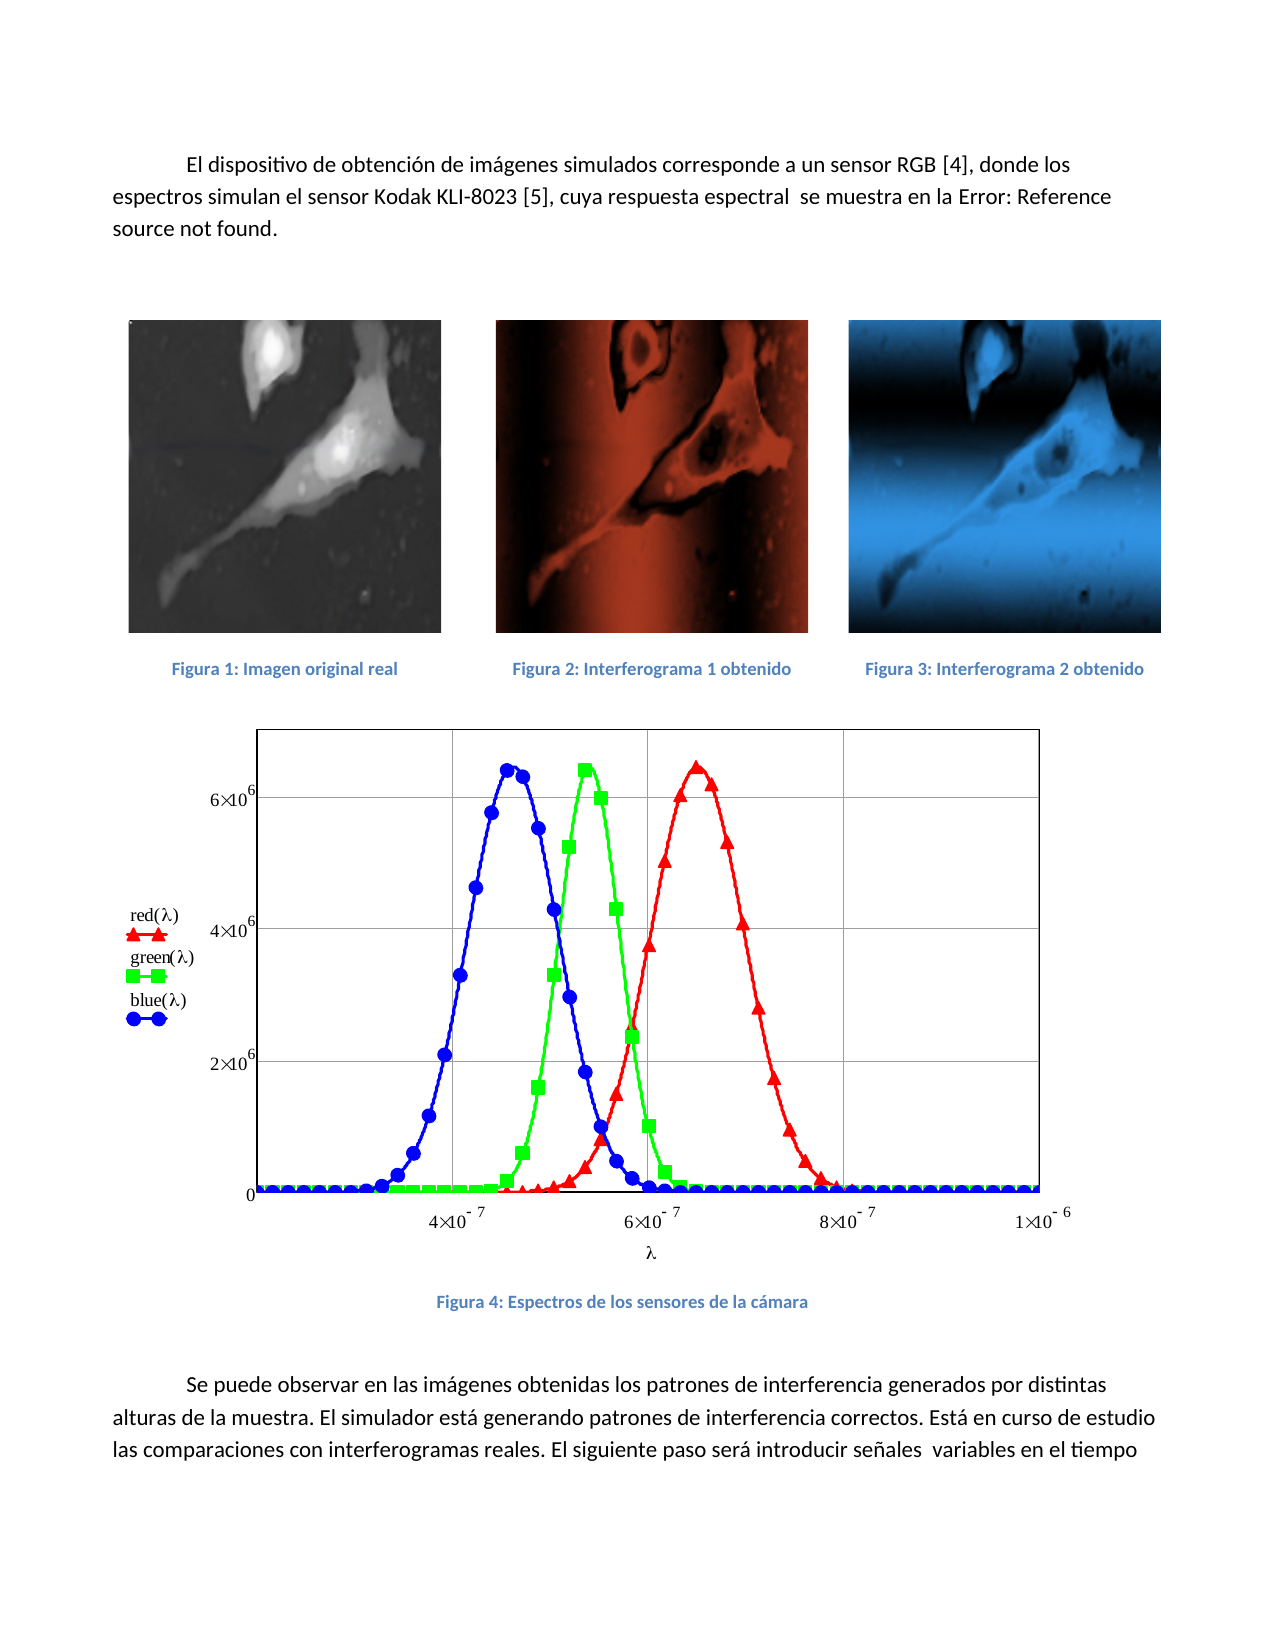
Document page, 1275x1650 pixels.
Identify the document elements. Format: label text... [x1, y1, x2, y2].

table_header [101, 320, 468, 658]
picture [128, 320, 442, 633]
picture [495, 320, 809, 633]
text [112, 1371, 1162, 1463]
text El dispositivo de obtención de imágenes simulados corresponde a un sensor RGB [4], donde los espectros simulan el sensor Kodak KLI-8023 [5], cuya respuesta espectral se muestra en la Figura 4. [112, 150, 1162, 242]
table_header [836, 320, 1174, 658]
table_header [469, 320, 836, 658]
picture [848, 320, 1161, 633]
